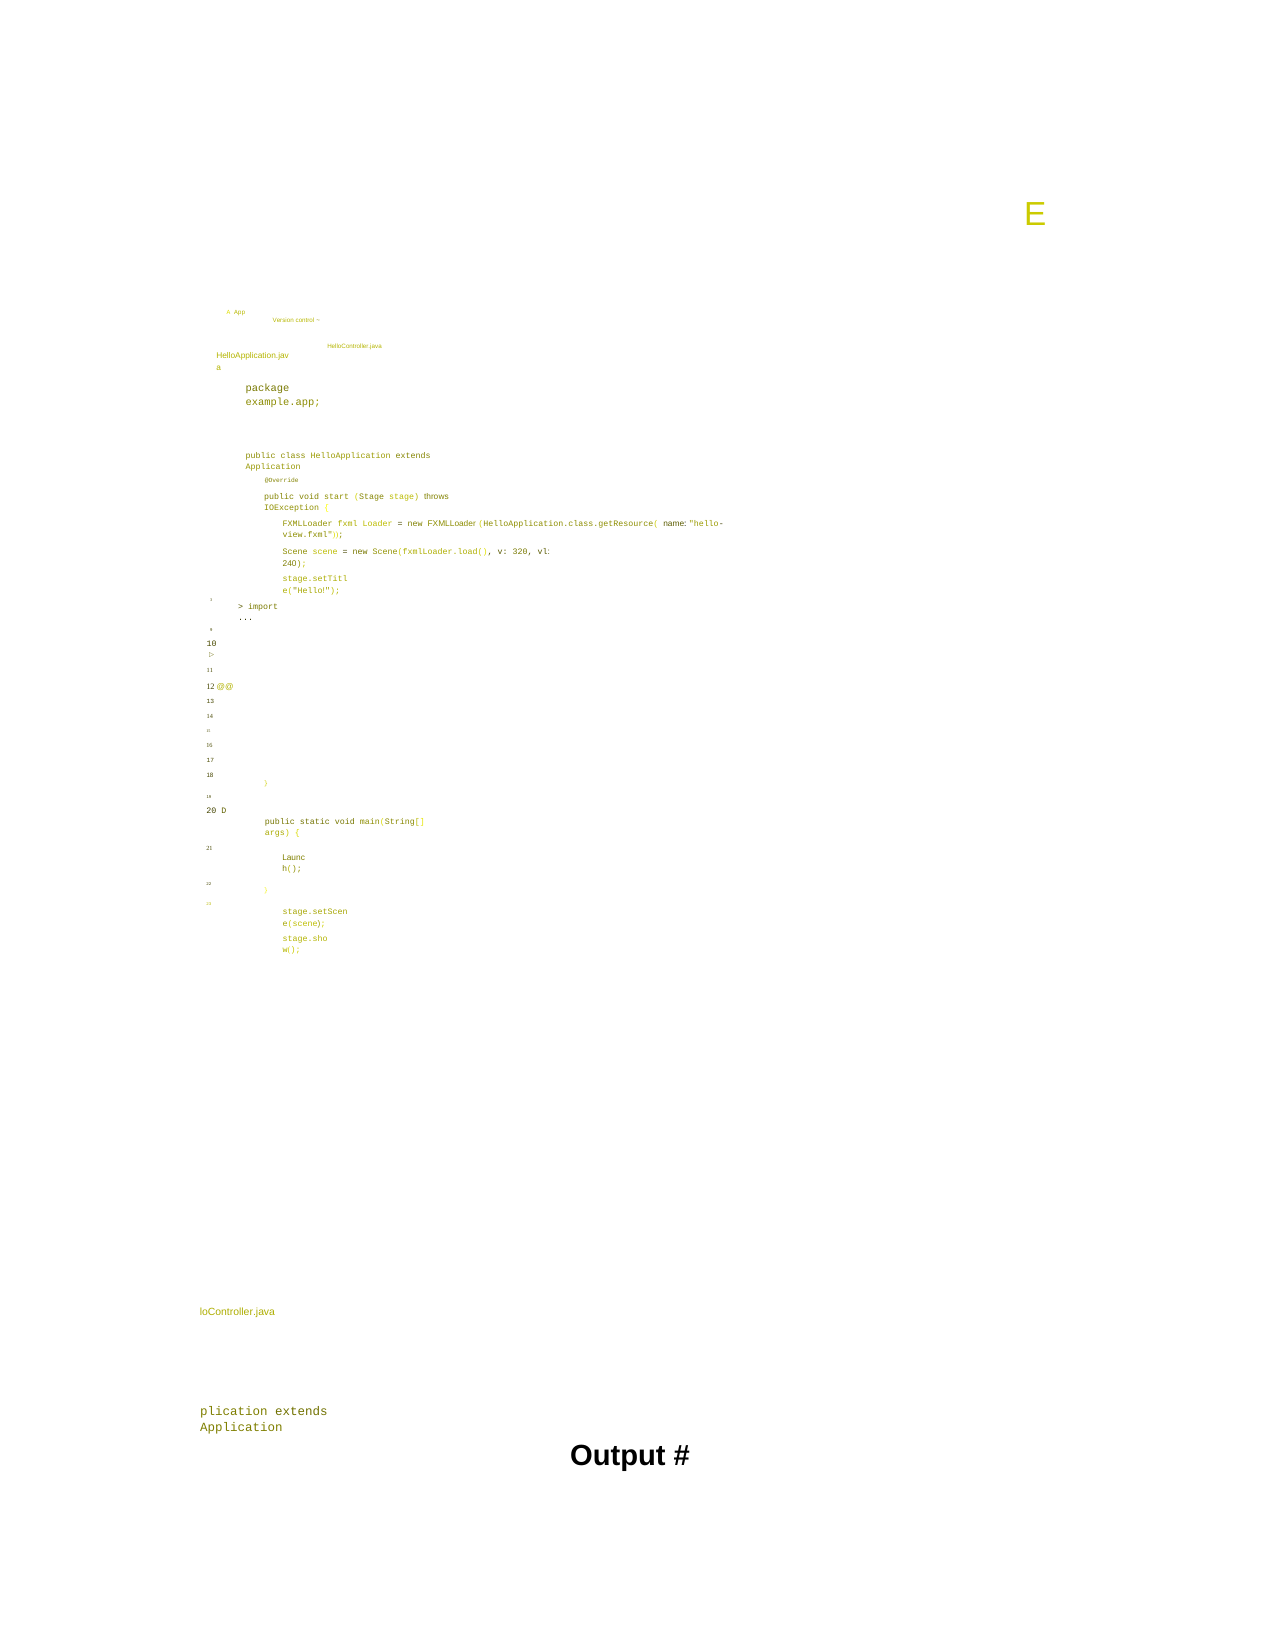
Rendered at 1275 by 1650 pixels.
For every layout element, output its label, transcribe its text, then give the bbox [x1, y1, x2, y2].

text public class HelloApplication extends Application [245, 451, 472, 472]
text public static void main(String[] args) { [264, 817, 448, 838]
text public void start (Stage stage) throws IOException { [264, 491, 499, 512]
text Output # [570, 1437, 709, 1471]
text stage.show(); [282, 934, 342, 955]
text Launch(); [282, 852, 323, 874]
text HelloApplication.java [216, 351, 291, 372]
text stage.setTitle("Hello!"); [282, 574, 396, 596]
text package example.app; [245, 383, 337, 408]
text FXMLLoader fxml Loader = new FXMLLoader (HelloApplication.class.getResource( name: "hello-view.fxml")); [282, 518, 743, 540]
text stage.setScene(scene); [282, 908, 382, 929]
text > import ... [238, 603, 290, 623]
text 10 ▷ [206, 639, 229, 660]
text Scene scene = new Scene(fxmlLoader.load(), v: 320, vl: 240); [282, 547, 557, 569]
text plication extends Application [200, 1405, 382, 1435]
